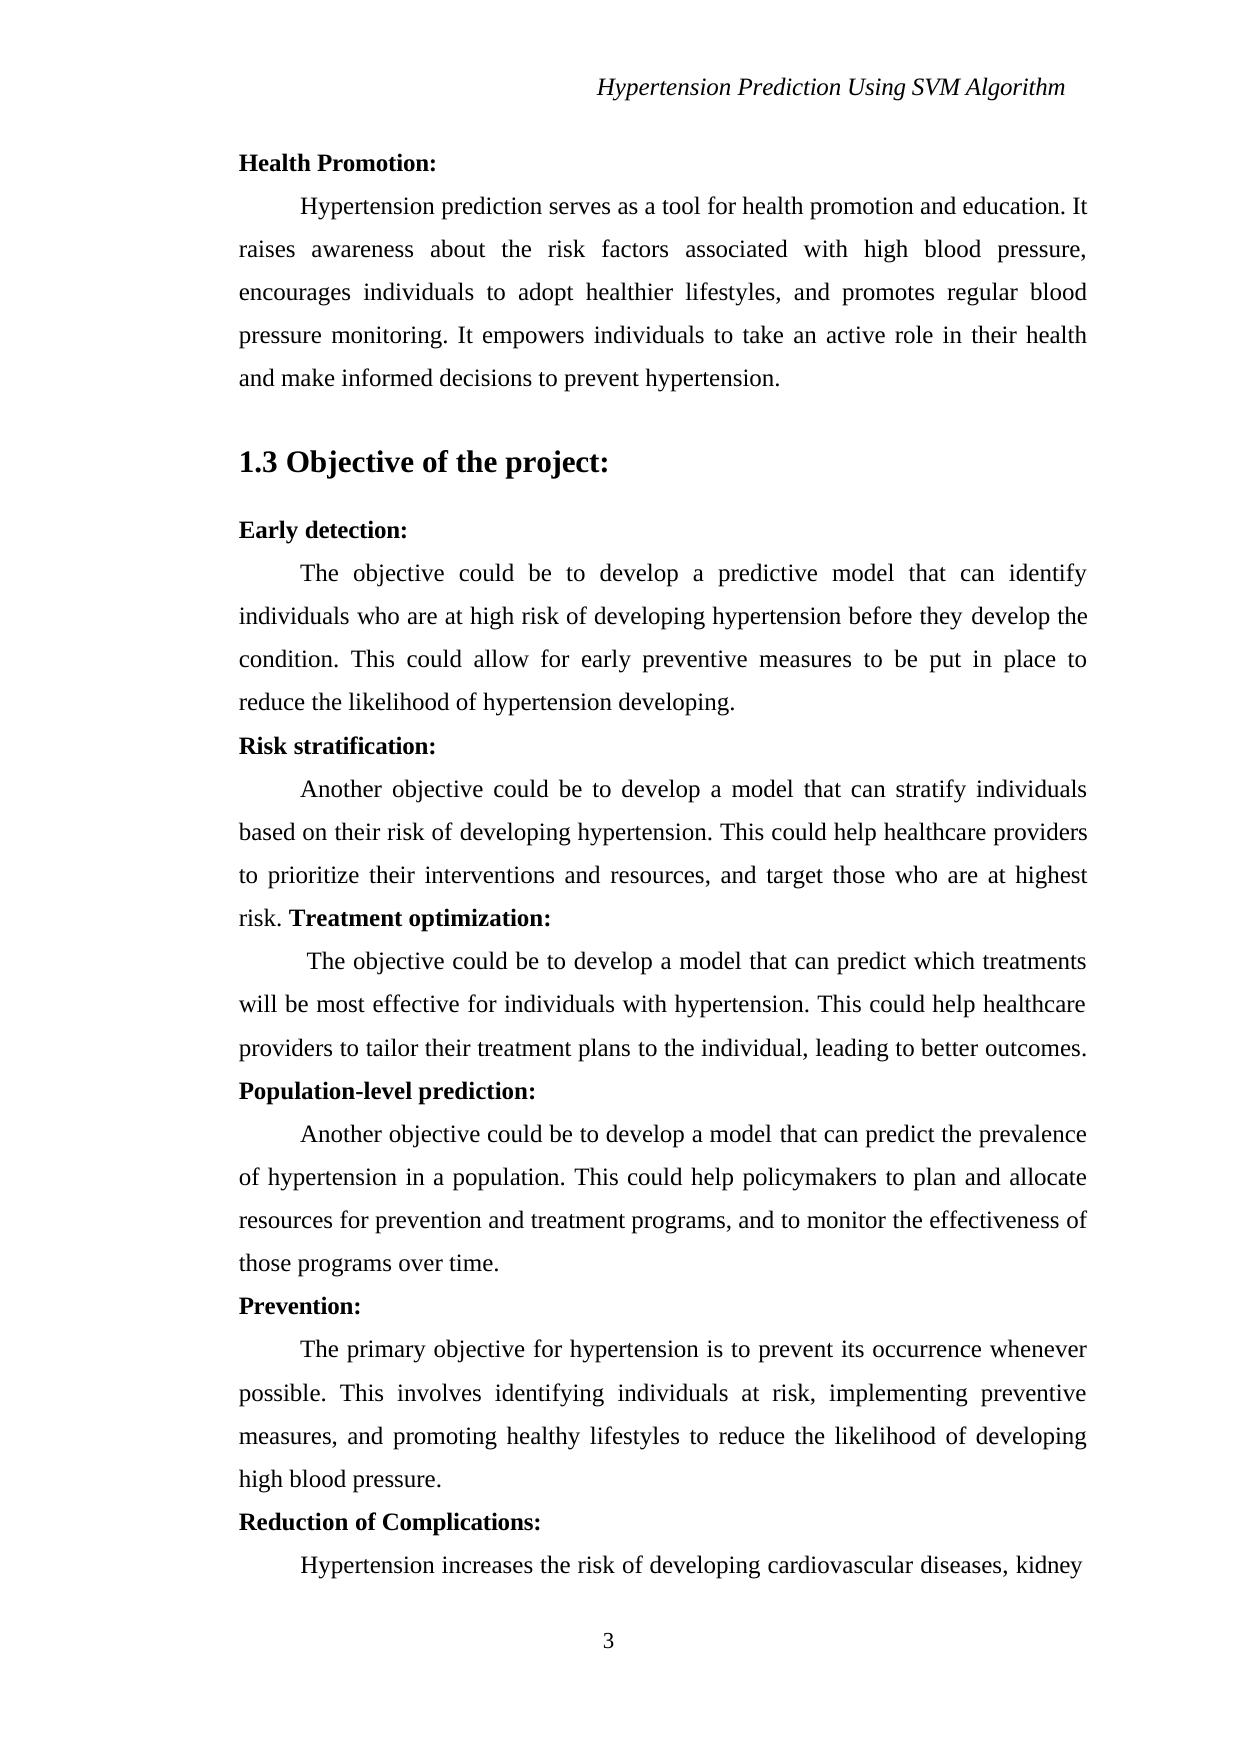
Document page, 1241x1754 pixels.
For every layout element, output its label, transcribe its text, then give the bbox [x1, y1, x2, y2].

subtitle Early detection: [238, 515, 1123, 544]
subtitle Health Promotion: [238, 148, 1123, 177]
subtitle Prevention: [238, 1291, 1123, 1320]
text Hypertension increases the risk of developing cardiovascular diseases, kidney [300, 1550, 1123, 1579]
text The objective could be to develop a model that can predict which treatments will be most effective for individuals with hypertension. This could help healthcare providers to tailor their treatment plans to the individual, leading to better outcomes. Population-level prediction: [238, 946, 1087, 1104]
text The primary objective for hypertension is to prevent its occurrence whenever possible. This involves identifying individuals at risk, implementing preventive measures, and promoting healthy lifestyles to reduce the likelihood of developing high blood pressure. [238, 1334, 1088, 1493]
subtitle Risk stratification: [238, 731, 1123, 759]
text Another objective could be to develop a model that can predict the prevalence of hypertension in a population. This could help policymakers to plan and allocate resources for prevention and treatment programs, and to monitor the effectiveness of those programs over time. [238, 1119, 1087, 1277]
text Hypertension prediction serves as a tool for health promotion and education. It raises awareness about the risk factors associated with high blood pressure, encourages individuals to adopt healthier lifestyles, and promotes regular blood pressure monitoring. It empowers individuals to take an active role in their health and make informed decisions to prevent hypertension. [238, 191, 1087, 392]
subtitle Reduction of Complications: [238, 1507, 1123, 1536]
list Objective of the project: [238, 443, 1123, 479]
text The objective could be to develop a predictive model that can identify individuals who are at high risk of developing hypertension before they develop the condition. This could allow for early preventive measures to be put in place to reduce the likelihood of hypertension developing. [238, 558, 1088, 716]
text Another objective could be to develop a model that can stratify individuals based on their risk of developing hypertension. This could help healthcare providers to prioritize their interventions and resources, and target those who are at highest risk. Treatment optimization: [238, 774, 1088, 932]
